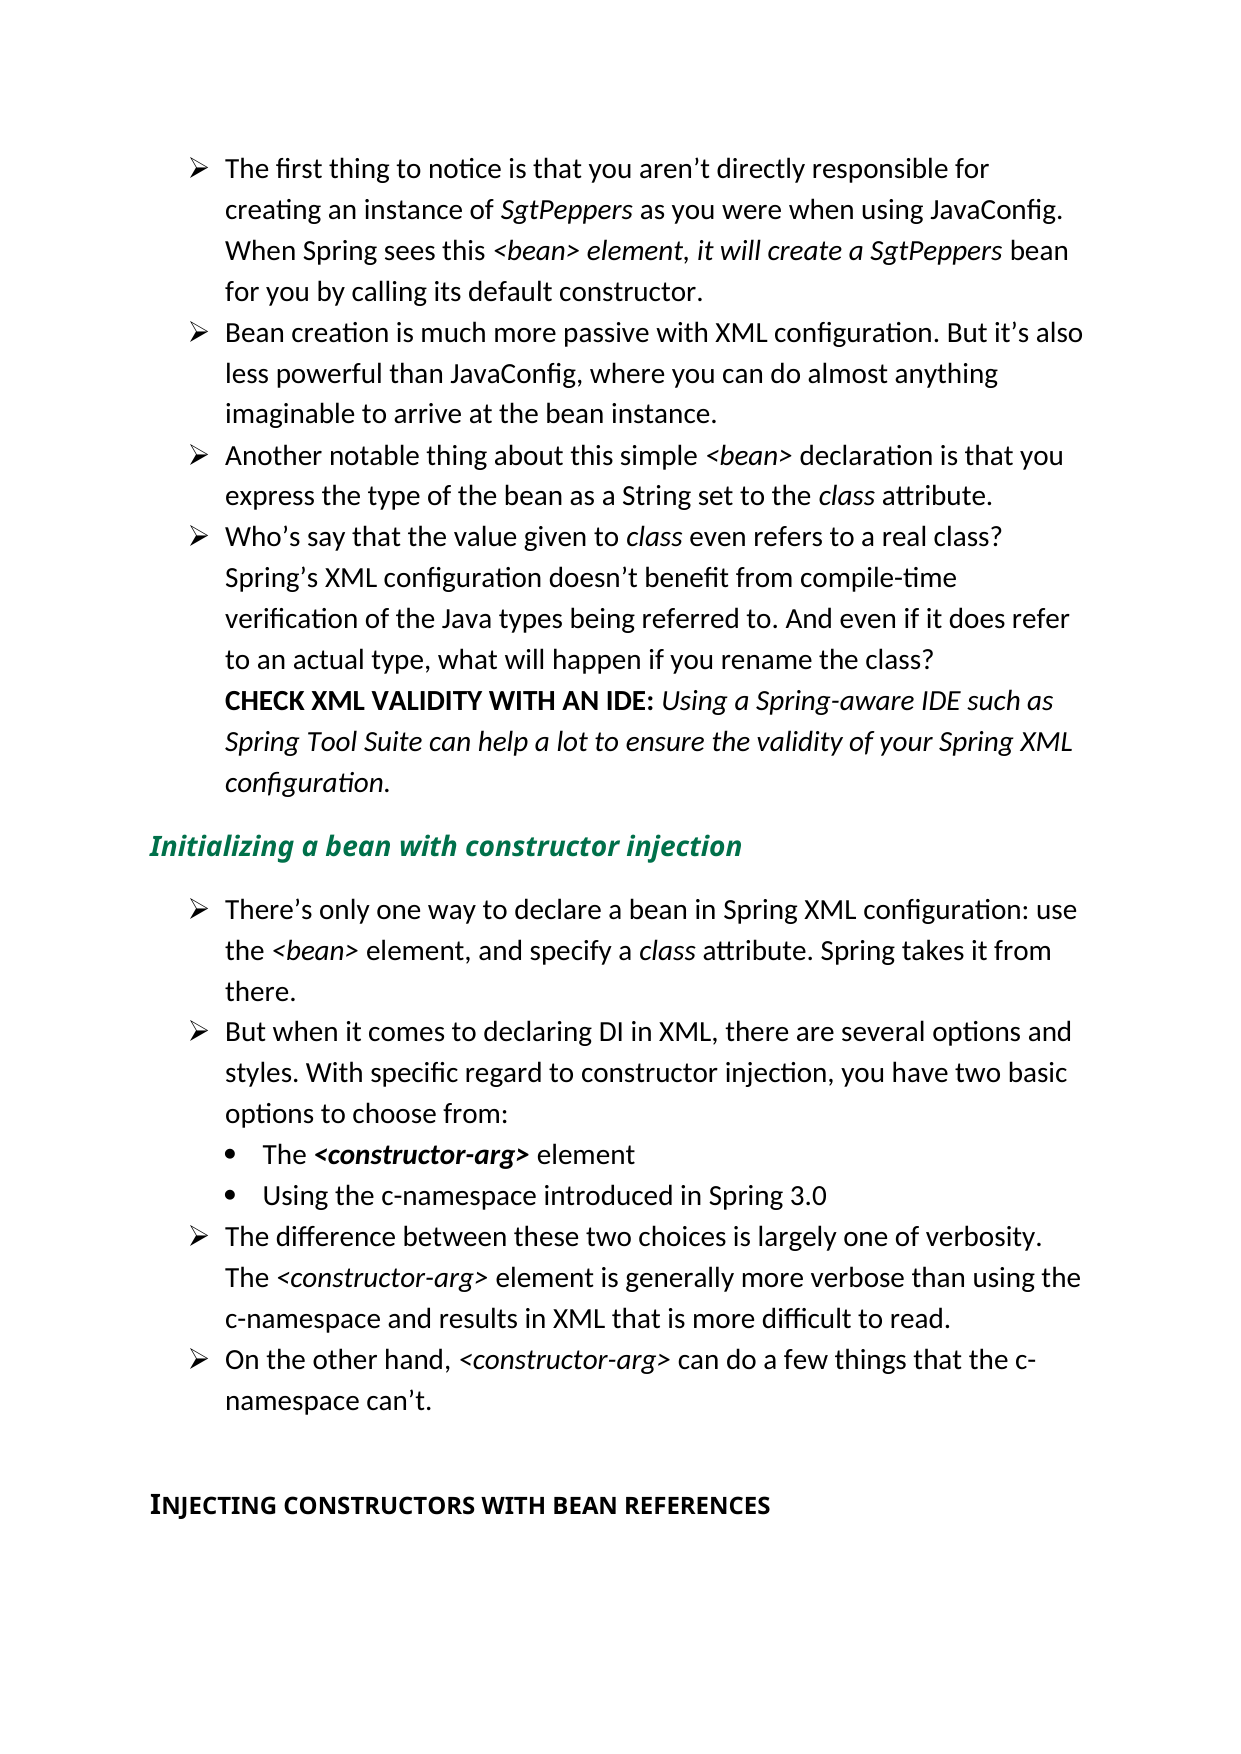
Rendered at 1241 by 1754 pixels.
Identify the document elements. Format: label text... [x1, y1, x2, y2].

text INJECTING CONSTRUCTORS WITH BEAN REFERENCES [150, 1485, 1090, 1523]
list Who’s say that the value given to class even refers to a real class? Spring’s XML configuration doesn’t benefit from compile-time verification of the Java types being referred to. And even if it does refer to an actual type, what will happen if you rename the class? [187, 518, 1090, 677]
list The first thing to notice is that you aren’t directly responsible for creating an instance of SgtPeppers as you were when using JavaConfig. When Spring sees this <bean> element, it will create a SgtPeppers bean for you by calling its default constructor. [187, 150, 1090, 308]
list CHECK XML VALIDITY WITH AN IDE: Using a Spring-aware IDE such as Spring Tool Suite can help a lot to ensure the validity of your Spring XML configuration. [225, 682, 1090, 800]
list Using the c-namespace introduced in Spring 3.0 [225, 1177, 1090, 1213]
list Bean creation is much more passive with XML configuration. But it’s also less powerful than JavaConfig, where you can do almost anything imaginable to arrive at the bean instance. [187, 314, 1090, 431]
list Another notable thing about this simple <bean> declaration is that you express the type of the bean as a String set to the class attribute. [187, 437, 1090, 513]
list The <constructor-arg> element [225, 1136, 1090, 1172]
list There’s only one way to declare a bean in Spring XML configuration: use the <bean> element, and specify a class attribute. Spring takes it from there. [187, 891, 1090, 1008]
list But when it comes to declaring DI in XML, there are several options and styles. With specific regard to constructor injection, you have two basic options to choose from: [187, 1013, 1090, 1131]
text Initializing a bean with constructor injection [150, 826, 1090, 864]
list On the other hand, <constructor-arg> can do a few things that the c-namespace can’t. [187, 1341, 1090, 1418]
list The difference between these two choices is largely one of verbosity. The <constructor-arg> element is generally more verbose than using the c-namespace and results in XML that is more difficult to read. [187, 1218, 1090, 1336]
